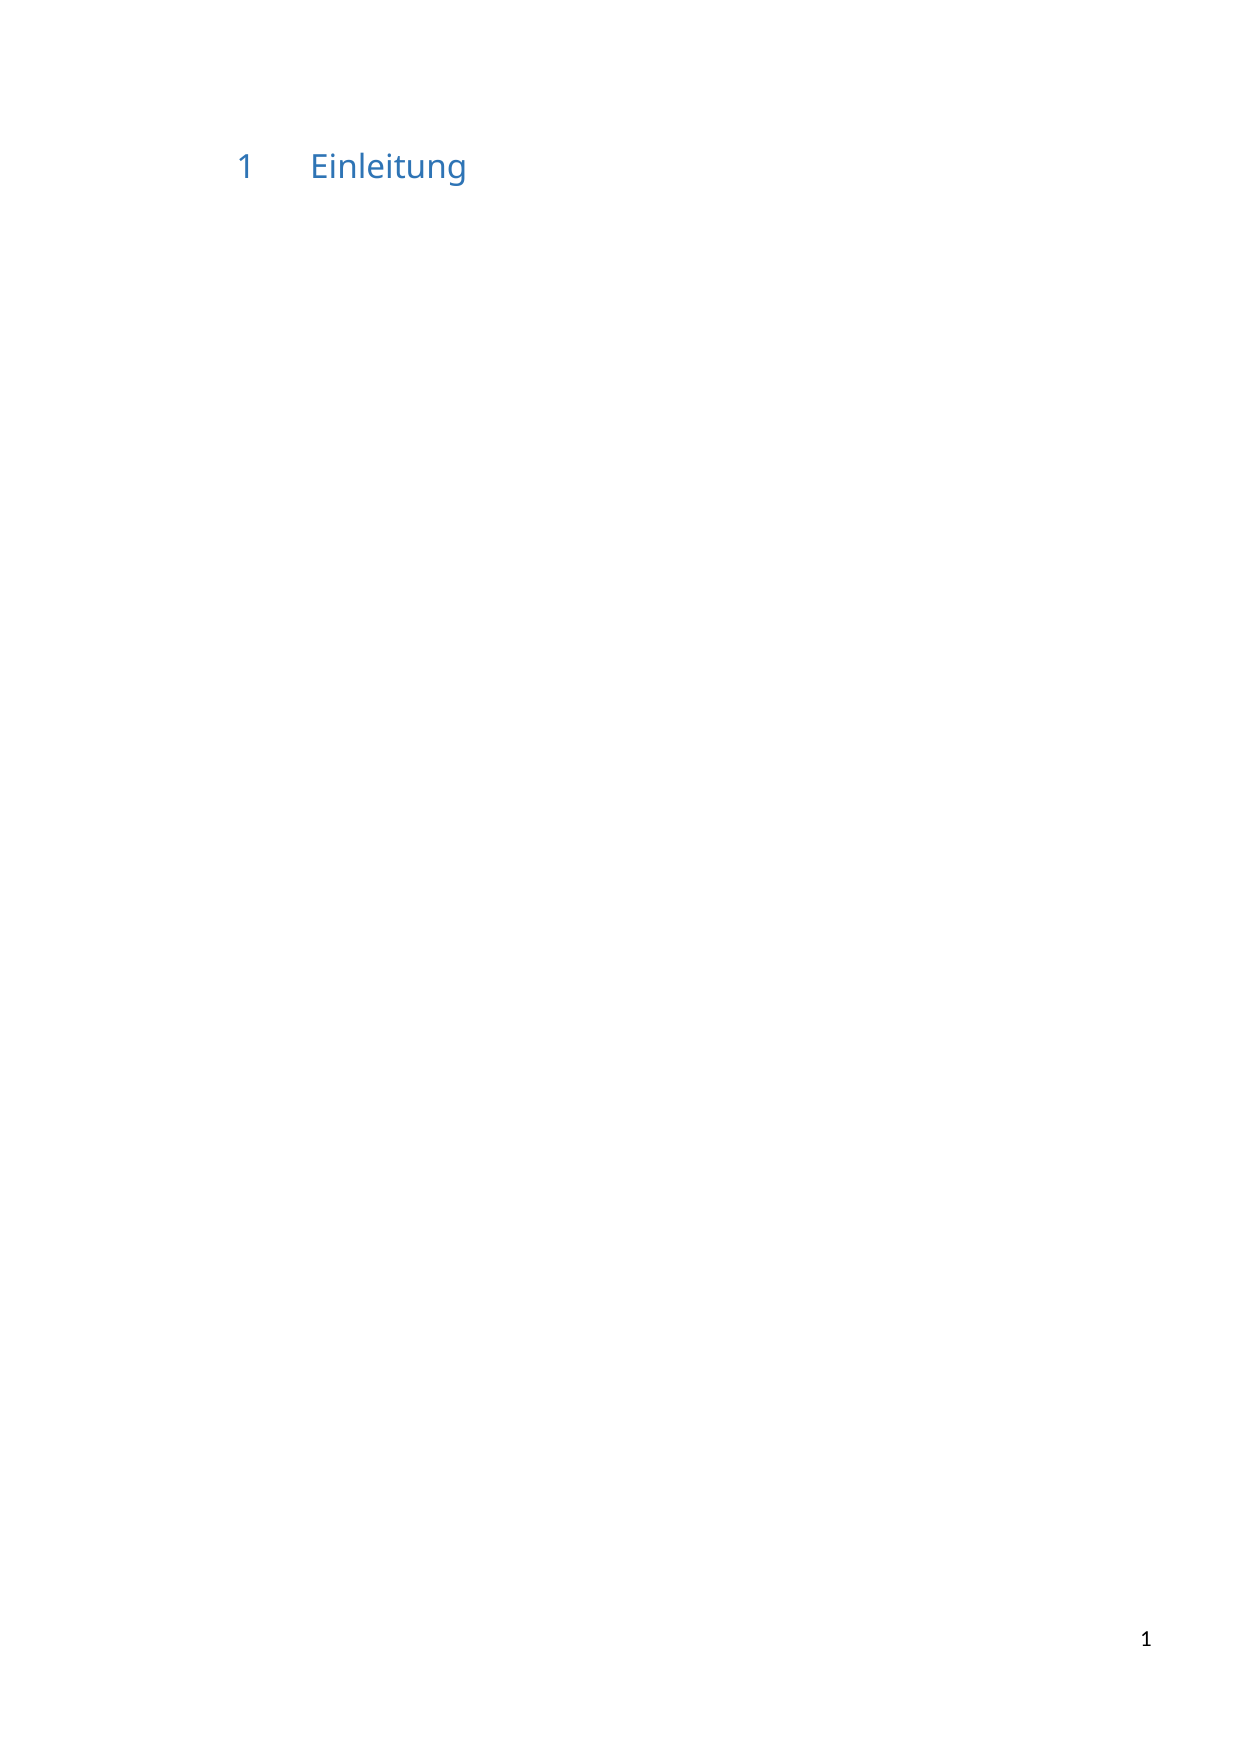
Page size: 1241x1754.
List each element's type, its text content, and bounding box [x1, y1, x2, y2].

subtitle 1 Einleitung [236, 143, 1152, 188]
